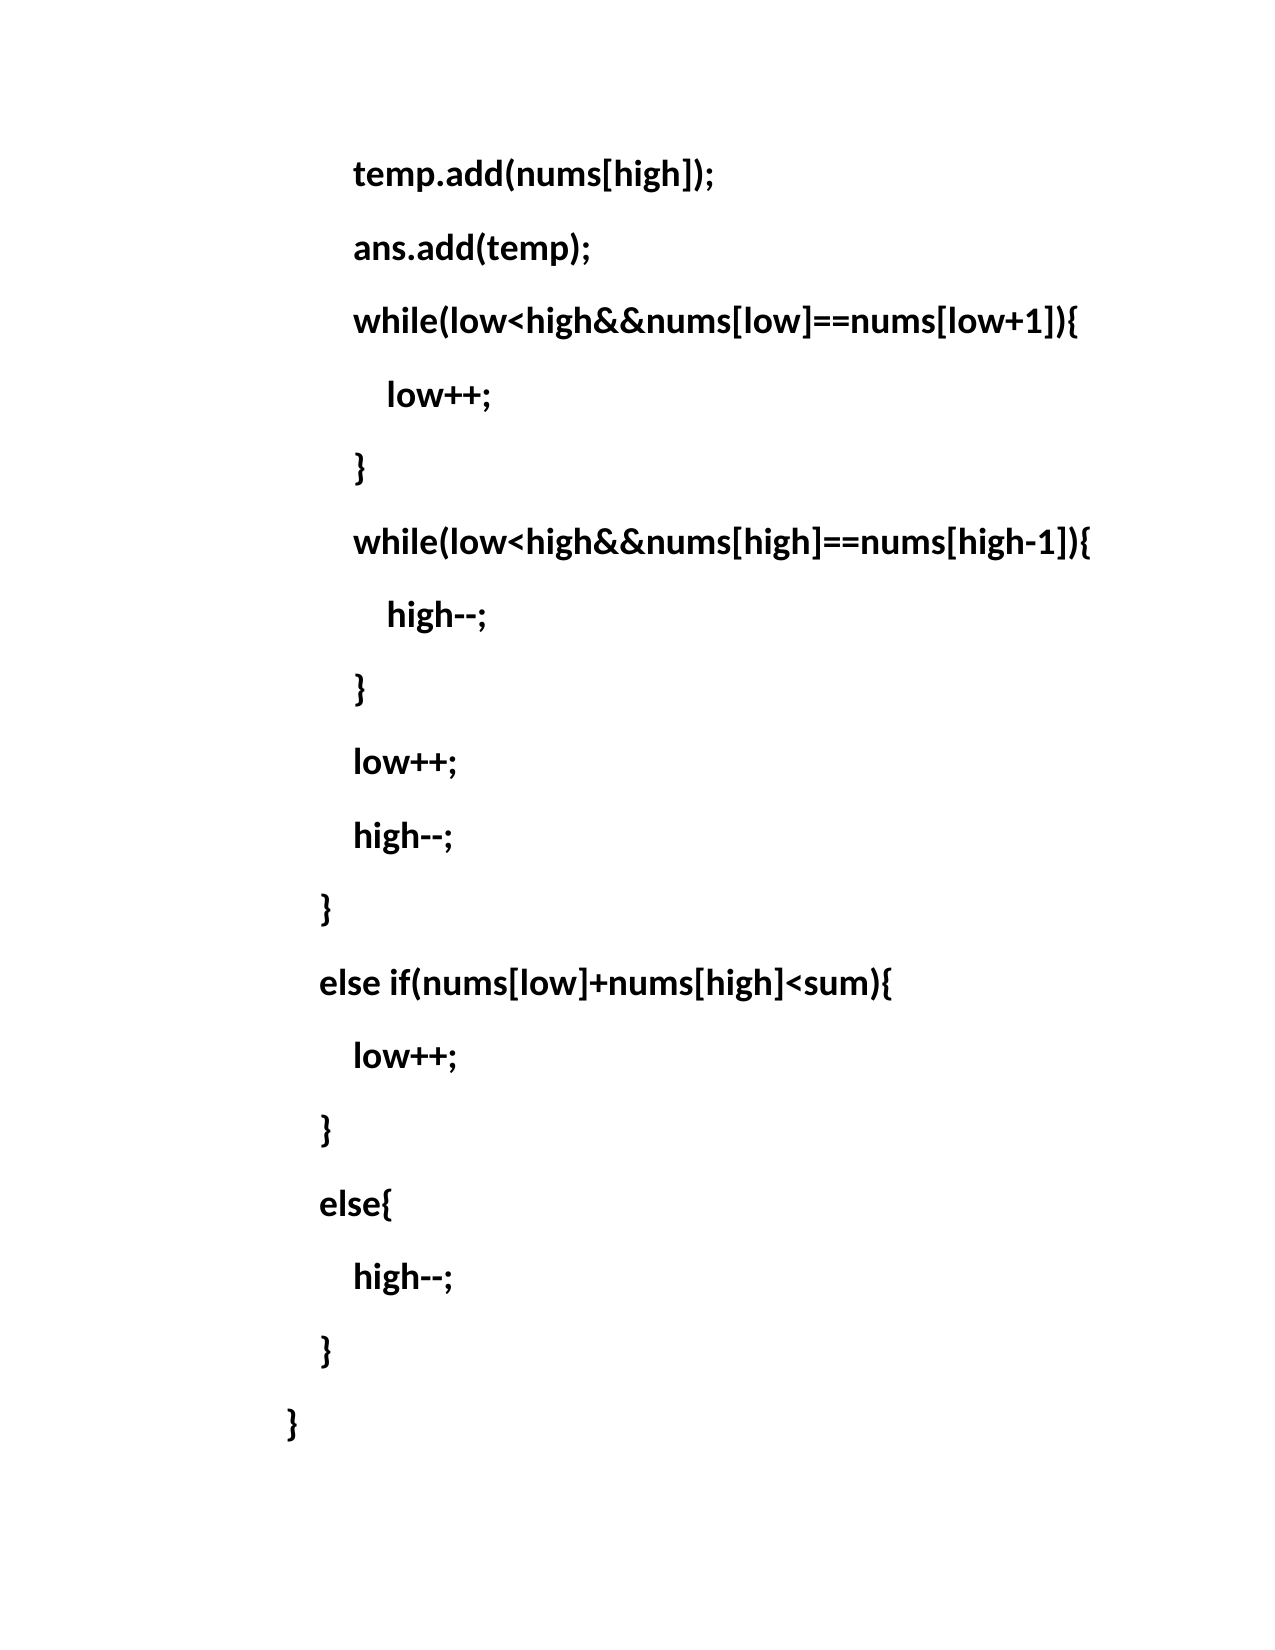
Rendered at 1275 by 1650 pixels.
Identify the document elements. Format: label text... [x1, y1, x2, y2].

text low++; [150, 371, 1125, 416]
text } [150, 444, 1125, 490]
text ans.add(temp); [150, 223, 1125, 269]
text high--; [150, 591, 1125, 637]
text } [150, 885, 1125, 931]
text temp.add(nums[high]); [150, 150, 1125, 196]
text low++; [150, 1032, 1125, 1078]
text } [150, 1106, 1125, 1152]
text } [150, 1400, 1125, 1446]
text } [150, 665, 1125, 711]
text else if(nums[low]+nums[high]<sum){ [150, 959, 1125, 1005]
text while(low<high&&nums[low]==nums[low+1]){ [150, 297, 1125, 343]
text } [150, 1327, 1125, 1372]
text while(low<high&&nums[high]==nums[high-1]){ [150, 518, 1125, 563]
text high--; [150, 812, 1125, 858]
text high--; [150, 1253, 1125, 1299]
text low++; [150, 738, 1125, 784]
text else{ [150, 1179, 1125, 1225]
